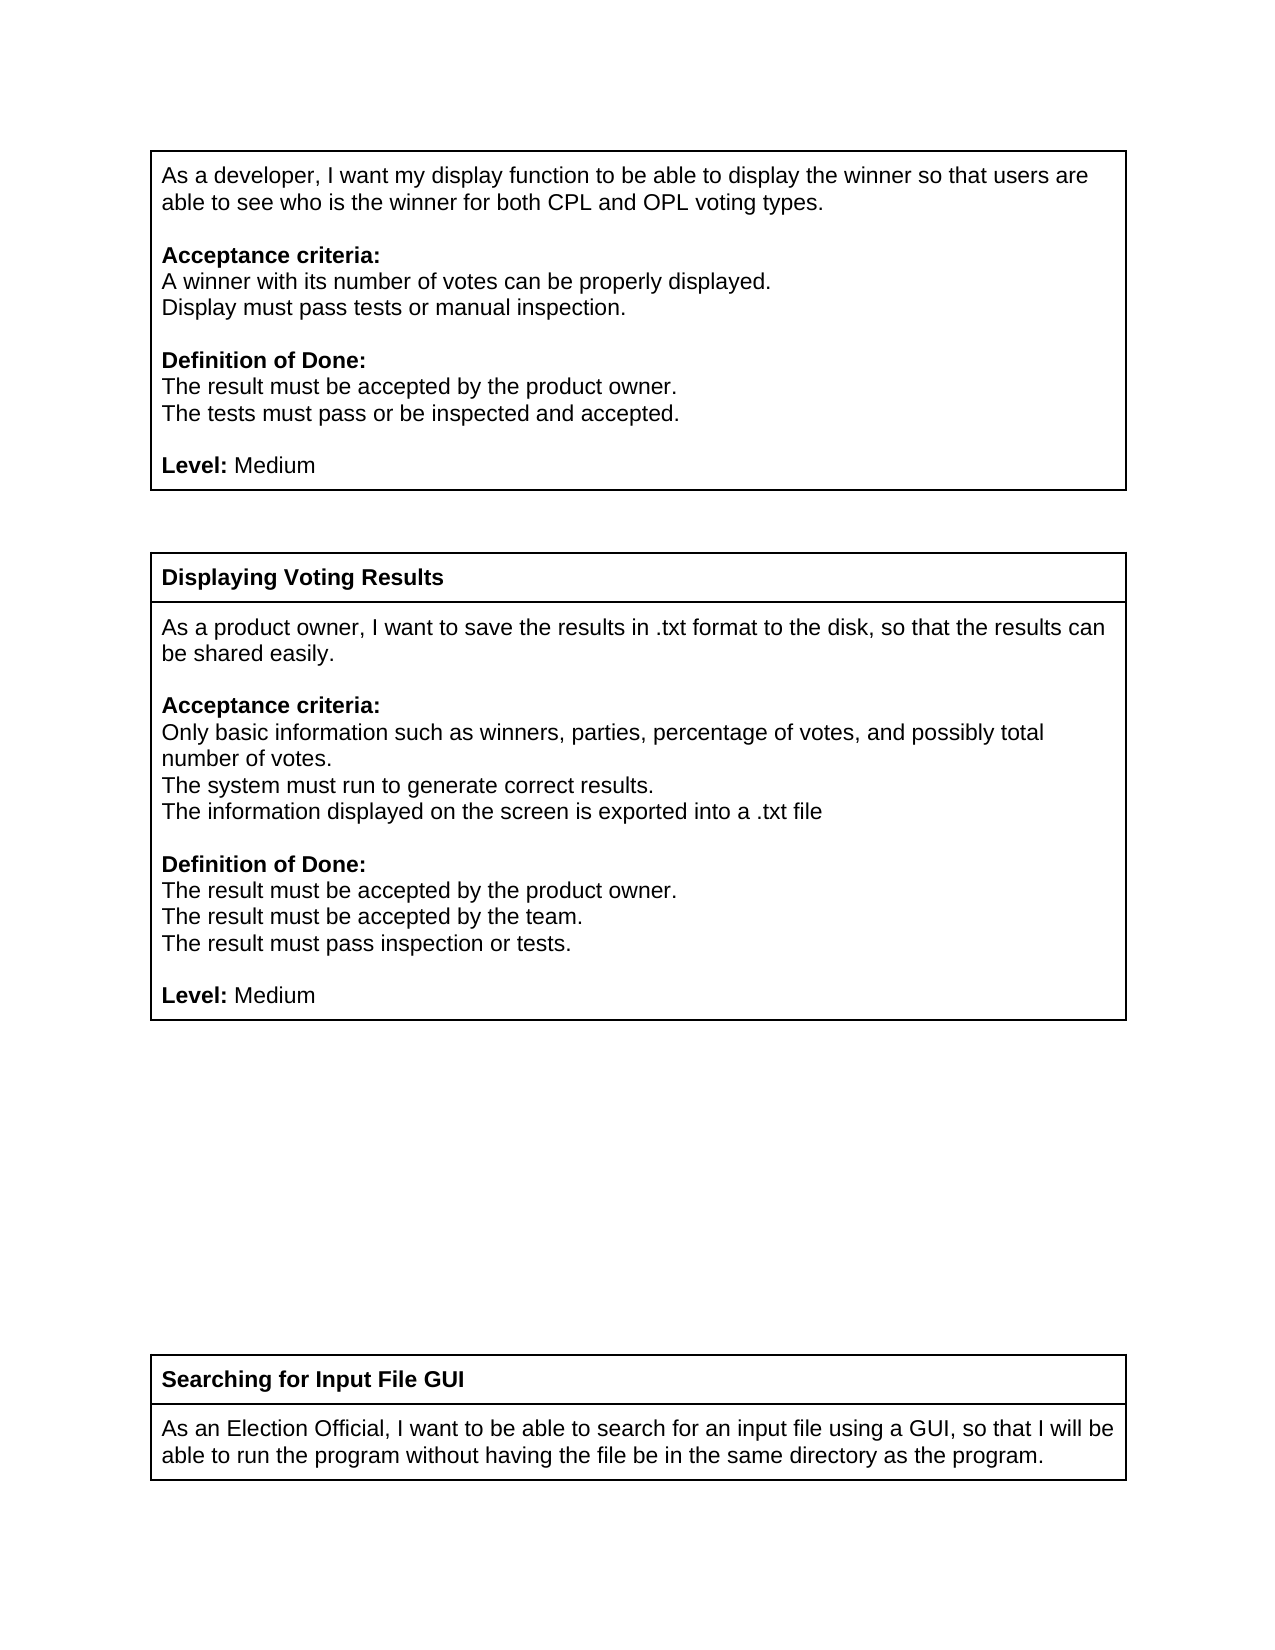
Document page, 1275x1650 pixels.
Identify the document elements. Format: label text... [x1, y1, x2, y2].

table_header Displaying Voting Results [152, 554, 1125, 601]
table_cell As a developer, I want my display function to be able to display the winner so that users are able to see who is the winner for both CPL and OPL voting types. Acceptance criteria: A winner with its number of votes can be properly displayed. Display must pass tests or manual inspection. Definition of Done: The result must be accepted by the product owner. The tests must pass or be inspected and accepted. Level: Medium [152, 152, 1125, 489]
table_header Searching for Input File GUI [152, 1356, 1125, 1403]
table_cell As a product owner, I want to save the results in .txt format to the disk, so that the results can be shared easily. Acceptance criteria: Only basic information such as winners, parties, percentage of votes, and possibly total number of votes. The system must run to generate correct results. The information displayed on the screen is exported into a .txt file Definition of Done: The result must be accepted by the product owner. The result must be accepted by the team. The result must pass inspection or tests. Level: Medium [152, 603, 1125, 1019]
